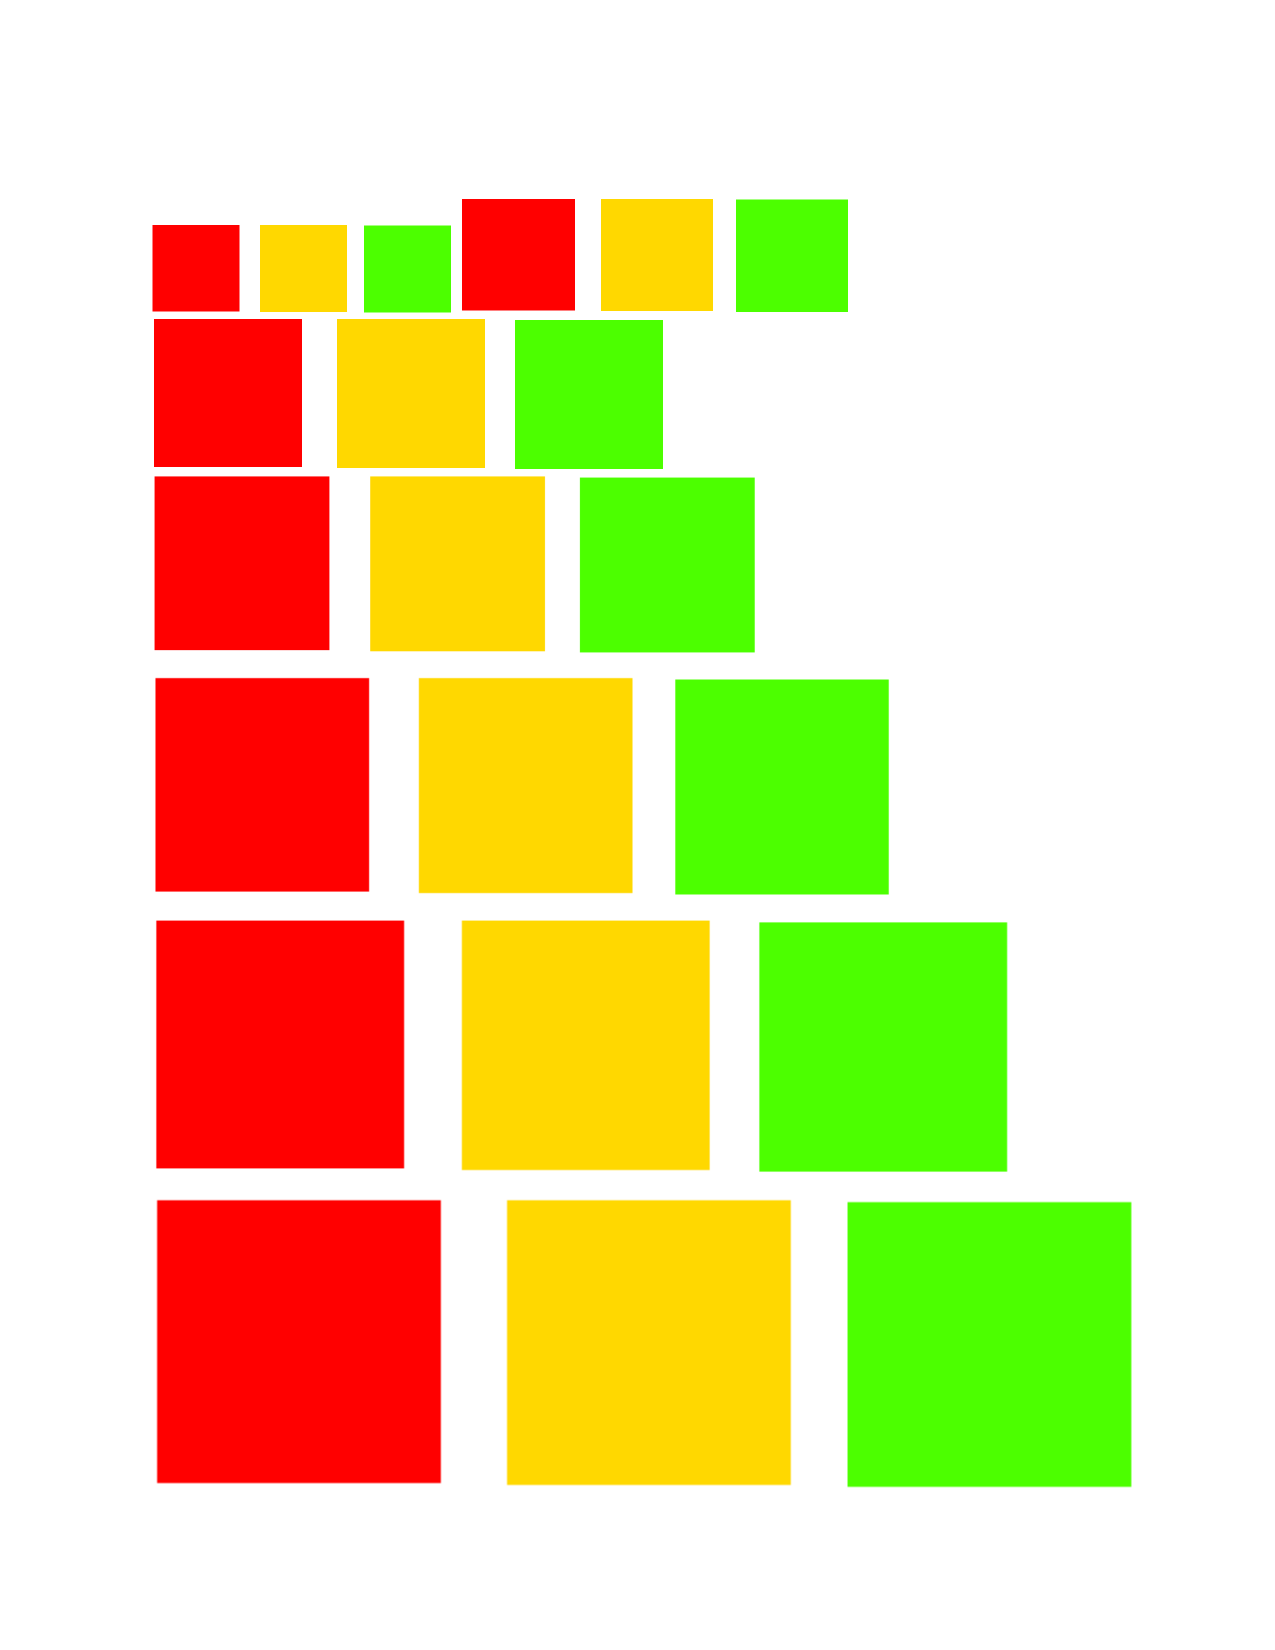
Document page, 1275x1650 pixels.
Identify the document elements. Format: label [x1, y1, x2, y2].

picture [150, 674, 899, 899]
picture [150, 316, 669, 471]
picture [150, 917, 1019, 1177]
picture [150, 223, 455, 314]
picture [460, 196, 853, 314]
picture [150, 1195, 1145, 1493]
picture [150, 473, 763, 656]
